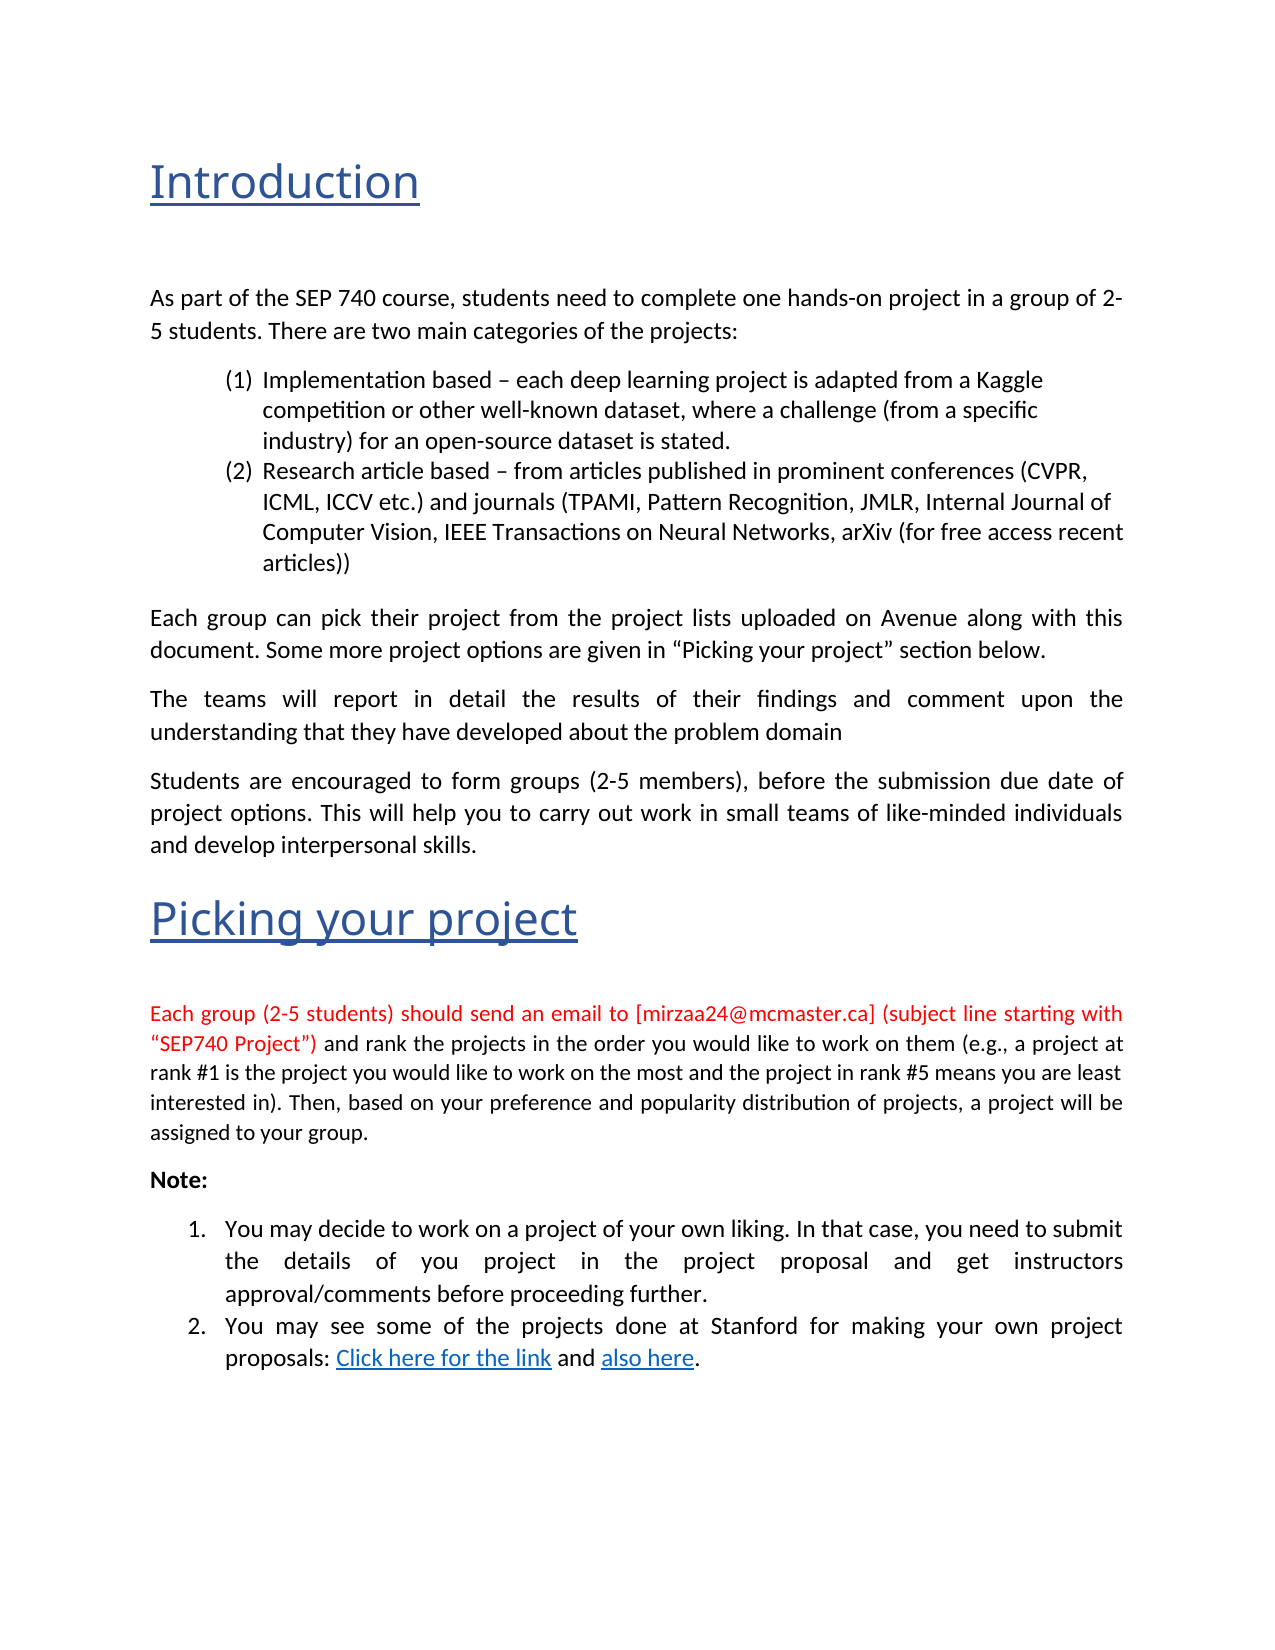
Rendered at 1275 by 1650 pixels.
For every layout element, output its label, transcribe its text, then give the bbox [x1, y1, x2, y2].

list Research article based – from articles published in prominent conferences (CVPR, ICML, ICCV etc.) and journals (TPAMI, Pattern Recognition, JMLR, Internal Journal of Computer Vision, IEEE Transactions on Neural Networks, arXiv (for free access recent articles)) [225, 455, 1125, 577]
text The teams will report in detail the results of their findings and comment upon the understanding that they have developed about the problem domain [150, 684, 1125, 746]
text Introduction [150, 150, 1125, 212]
subtitle Picking your project [150, 887, 1125, 949]
text As part of the SEP 740 course, students need to complete one hands-on project in a group of 2-5 students. There are two main categories of the projects: [150, 282, 1125, 345]
text Students are encouraged to form groups (2-5 members), before the submission due date of project options. This will help you to carry out work in small teams of like-minded individuals and develop interpersonal skills. [150, 765, 1125, 860]
list You may see some of the projects done at Stanford for making your own project proposals: Click here for the link and also here. [187, 1310, 1125, 1373]
list Implementation based – each deep learning project is adapted from a Kaggle competition or other well-known dataset, where a challenge (from a specific industry) for an open-source dataset is stated. [225, 364, 1125, 455]
text Note: [150, 1164, 1125, 1195]
text Each group (2-5 students) should send an email to [mirzaa24@mcmaster.ca] (subject line starting with “SEP740 Project”) and rank the projects in the order you would like to work on them (e.g., a project at rank #1 is the project you would like to work on the most and the project in rank #5 means you are least interested in). Then, based on your preference and popularity distribution of projects, a project will be assigned to your group. [150, 999, 1125, 1146]
text Each group can pick their project from the project lists uploaded on Avenue along with this document. Some more project options are given in “Picking your project” section below. [150, 602, 1125, 665]
list You may decide to work on a project of your own liking. In that case, you need to submit the details of you project in the project proposal and get instructors approval/comments before proceeding further. [187, 1213, 1125, 1308]
